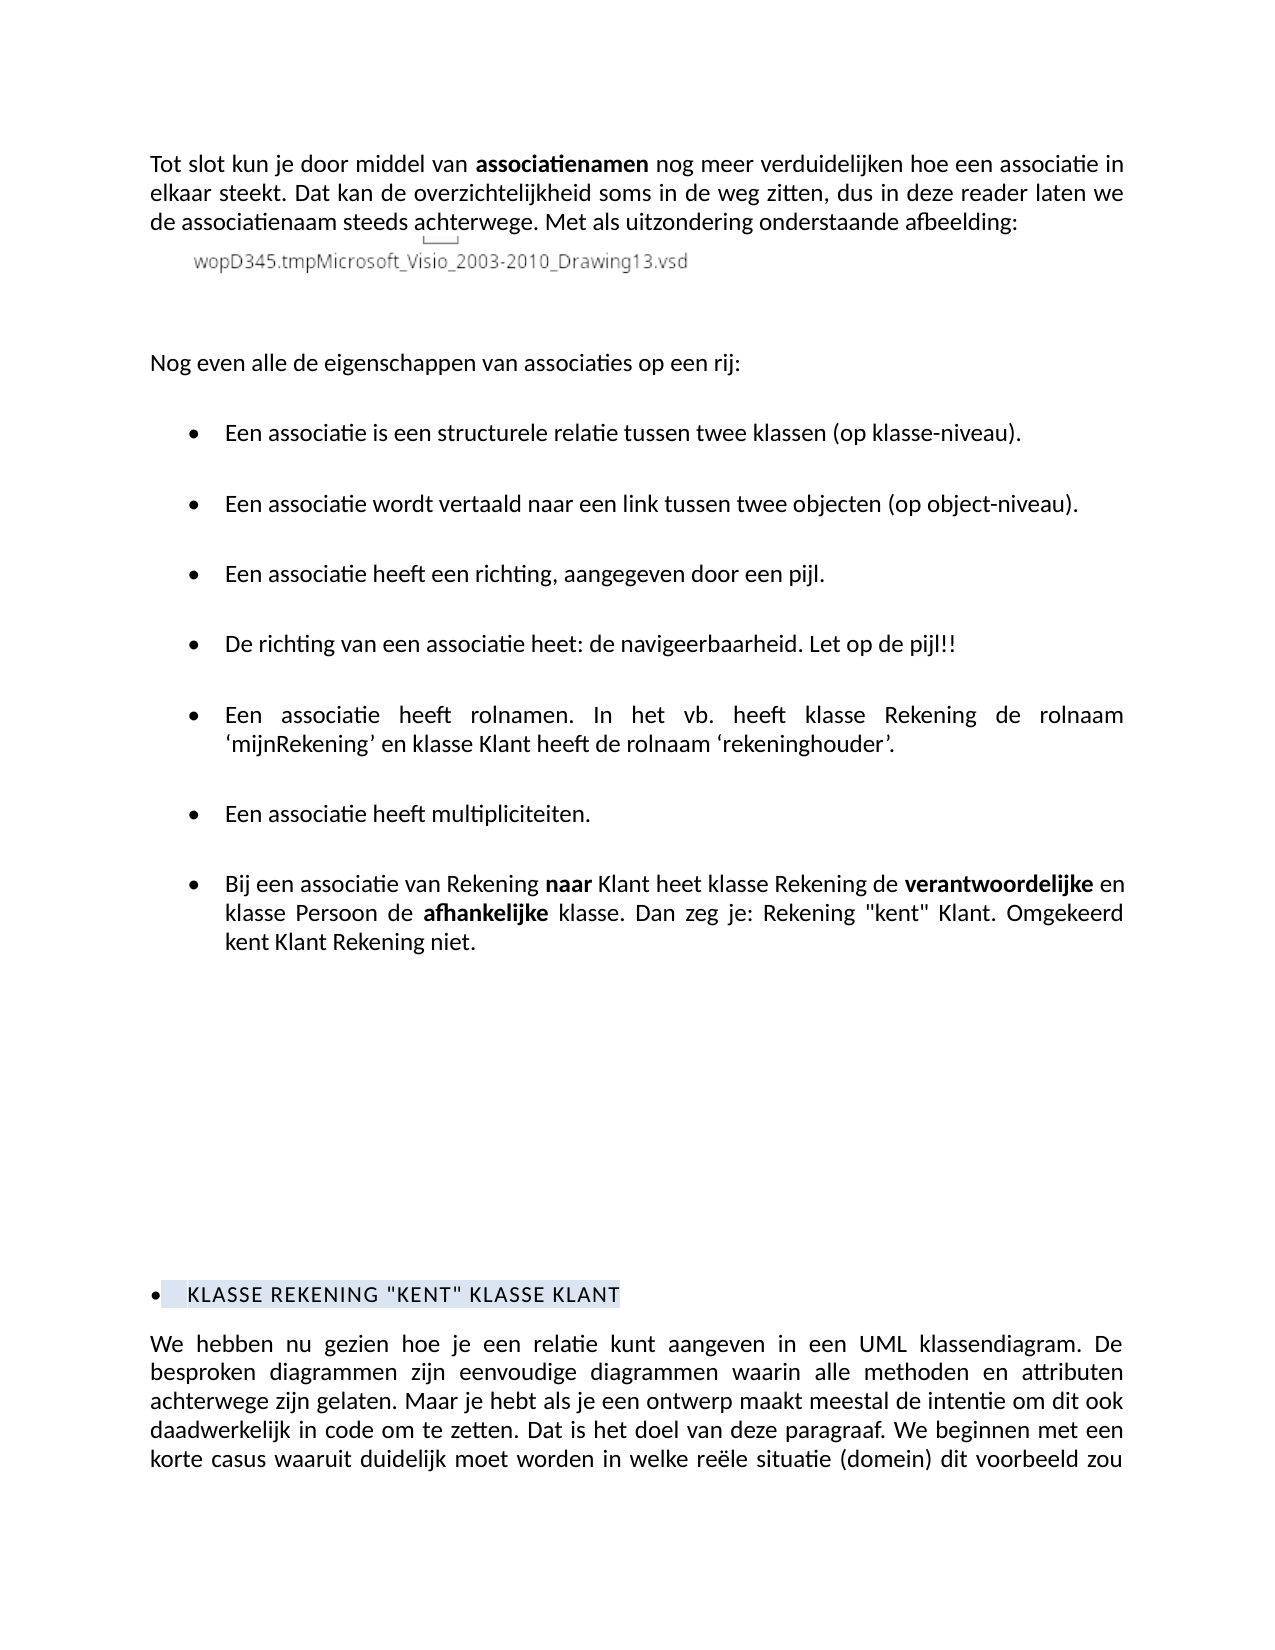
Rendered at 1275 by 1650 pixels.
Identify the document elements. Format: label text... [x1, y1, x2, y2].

list Een associatie is een structurele relatie tussen twee klassen (op klasse-niveau). [187, 419, 1125, 447]
text Tot slot kun je door middel van associatienamen nog meer verduidelijken hoe een associatie in elkaar steekt. Dat kan de overzichtelijkheid soms in de weg zitten, dus in deze reader laten we de associatienaam steeds achterwege. Met als uitzondering onderstaande afbeelding: [150, 150, 1125, 236]
list Een associatie heeft multipliciteiten. [187, 799, 1125, 828]
list Een associatie heeft een richting, aangegeven door een pijl. [187, 559, 1125, 588]
list Klasse Rekening "kent" Klasse Klant [150, 1279, 1125, 1308]
list Een associatie heeft rolnamen. In het vb. heeft klasse Rekening de rolnaam ‘mijnRekening’ en klasse Klant heeft de rolnaam ‘rekeninghouder’. [187, 700, 1125, 758]
list Bij een associatie van Rekening naar Klant heet klasse Rekening de verantwoordelijke en klasse Persoon de afhankelijke klasse. Dan zeg je: Rekening "kent" Klant. Omgekeerd kent Klant Rekening niet. [187, 870, 1125, 956]
text Nog even alle de eigenschappen van associaties op een rij: [150, 348, 1125, 377]
list Een associatie wordt vertaald naar een link tussen twee objecten (op object-niveau). [187, 489, 1125, 518]
list De richting van een associatie heet: de navigeerbaarheid. Let op de pijl!! [187, 630, 1125, 659]
